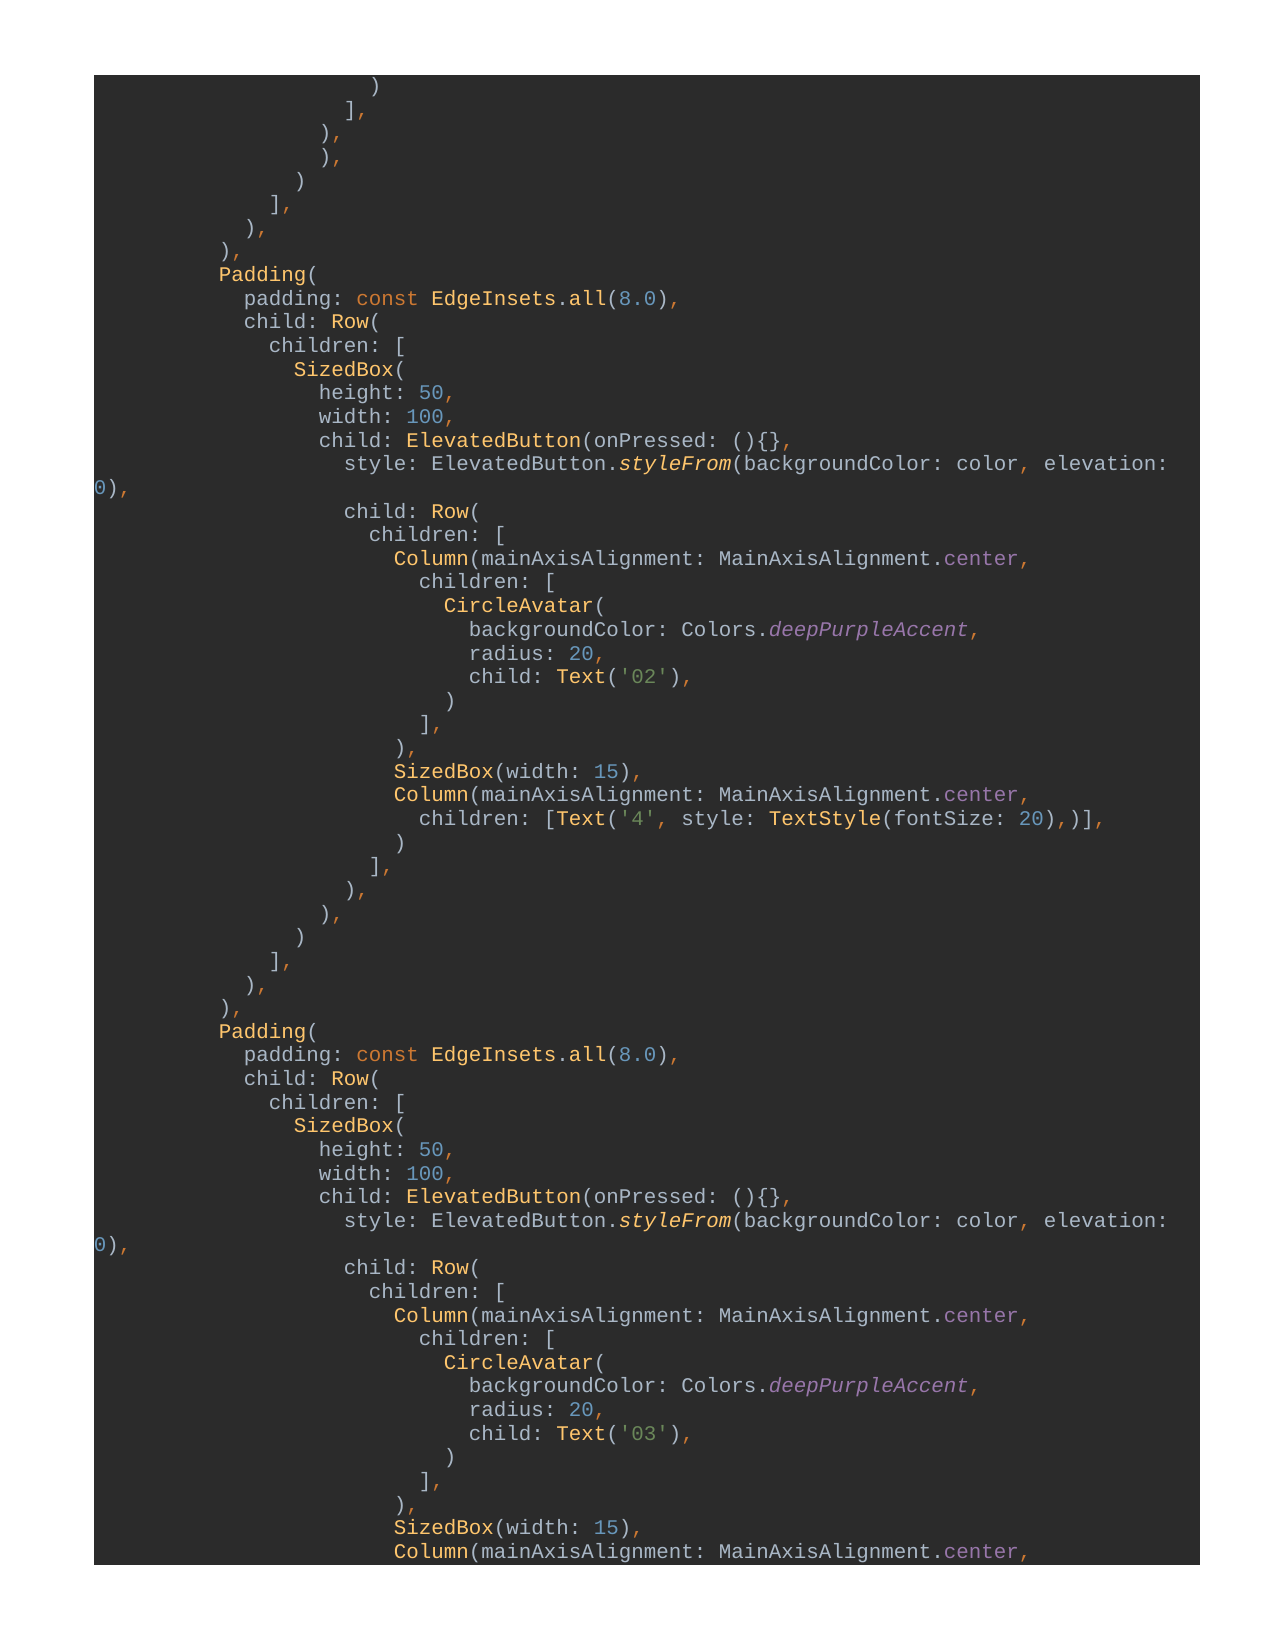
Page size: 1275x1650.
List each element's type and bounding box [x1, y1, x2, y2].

list [94, 75, 1200, 1565]
